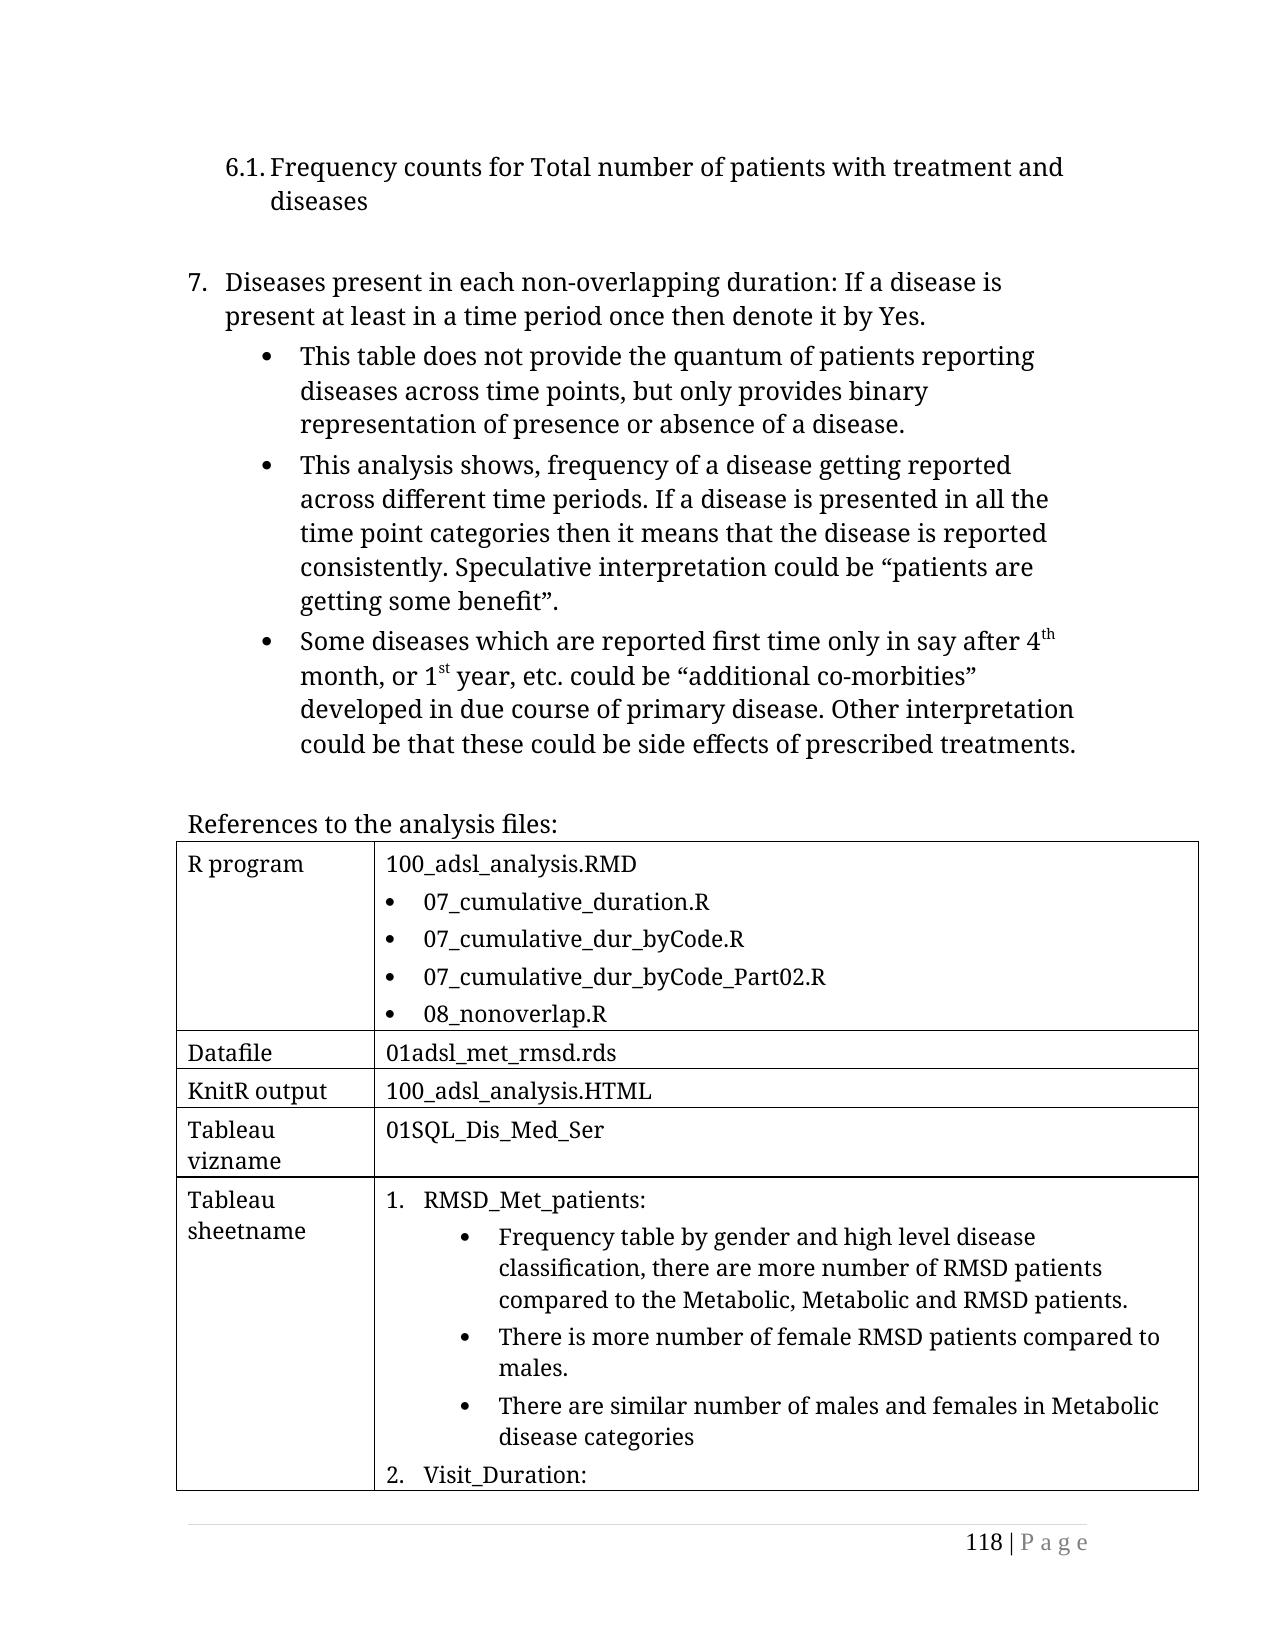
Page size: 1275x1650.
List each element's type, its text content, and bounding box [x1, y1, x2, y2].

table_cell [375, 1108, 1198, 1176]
list Some diseases which are reported first time only in say after 4th month, or 1st year, etc. could be “additional co-morbities” developed in due course of primary disease. Other interpretation could be that these could be side effects of prescribed treatments. [262, 624, 1087, 760]
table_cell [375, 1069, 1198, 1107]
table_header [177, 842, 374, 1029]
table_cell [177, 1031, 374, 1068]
list This table does not provide the quantum of patients reporting diseases across time points, but only provides binary representation of presence or absence of a disease. [262, 339, 1087, 441]
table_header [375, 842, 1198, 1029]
text References to the analysis files: [187, 807, 1087, 841]
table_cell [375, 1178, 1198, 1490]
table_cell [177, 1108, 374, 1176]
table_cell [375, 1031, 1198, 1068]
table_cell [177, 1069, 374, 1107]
list Frequency counts for Total number of patients with treatment and diseases [225, 150, 1087, 218]
list This analysis shows, frequency of a disease getting reported across different time periods. If a disease is presented in all the time point categories then it means that the disease is reported consistently. Speculative interpretation could be “patients are getting some benefit”. [262, 447, 1087, 618]
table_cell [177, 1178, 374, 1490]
list Diseases present in each non-overlapping duration: If a disease is present at least in a time period once then denote it by Yes. [187, 265, 1087, 333]
